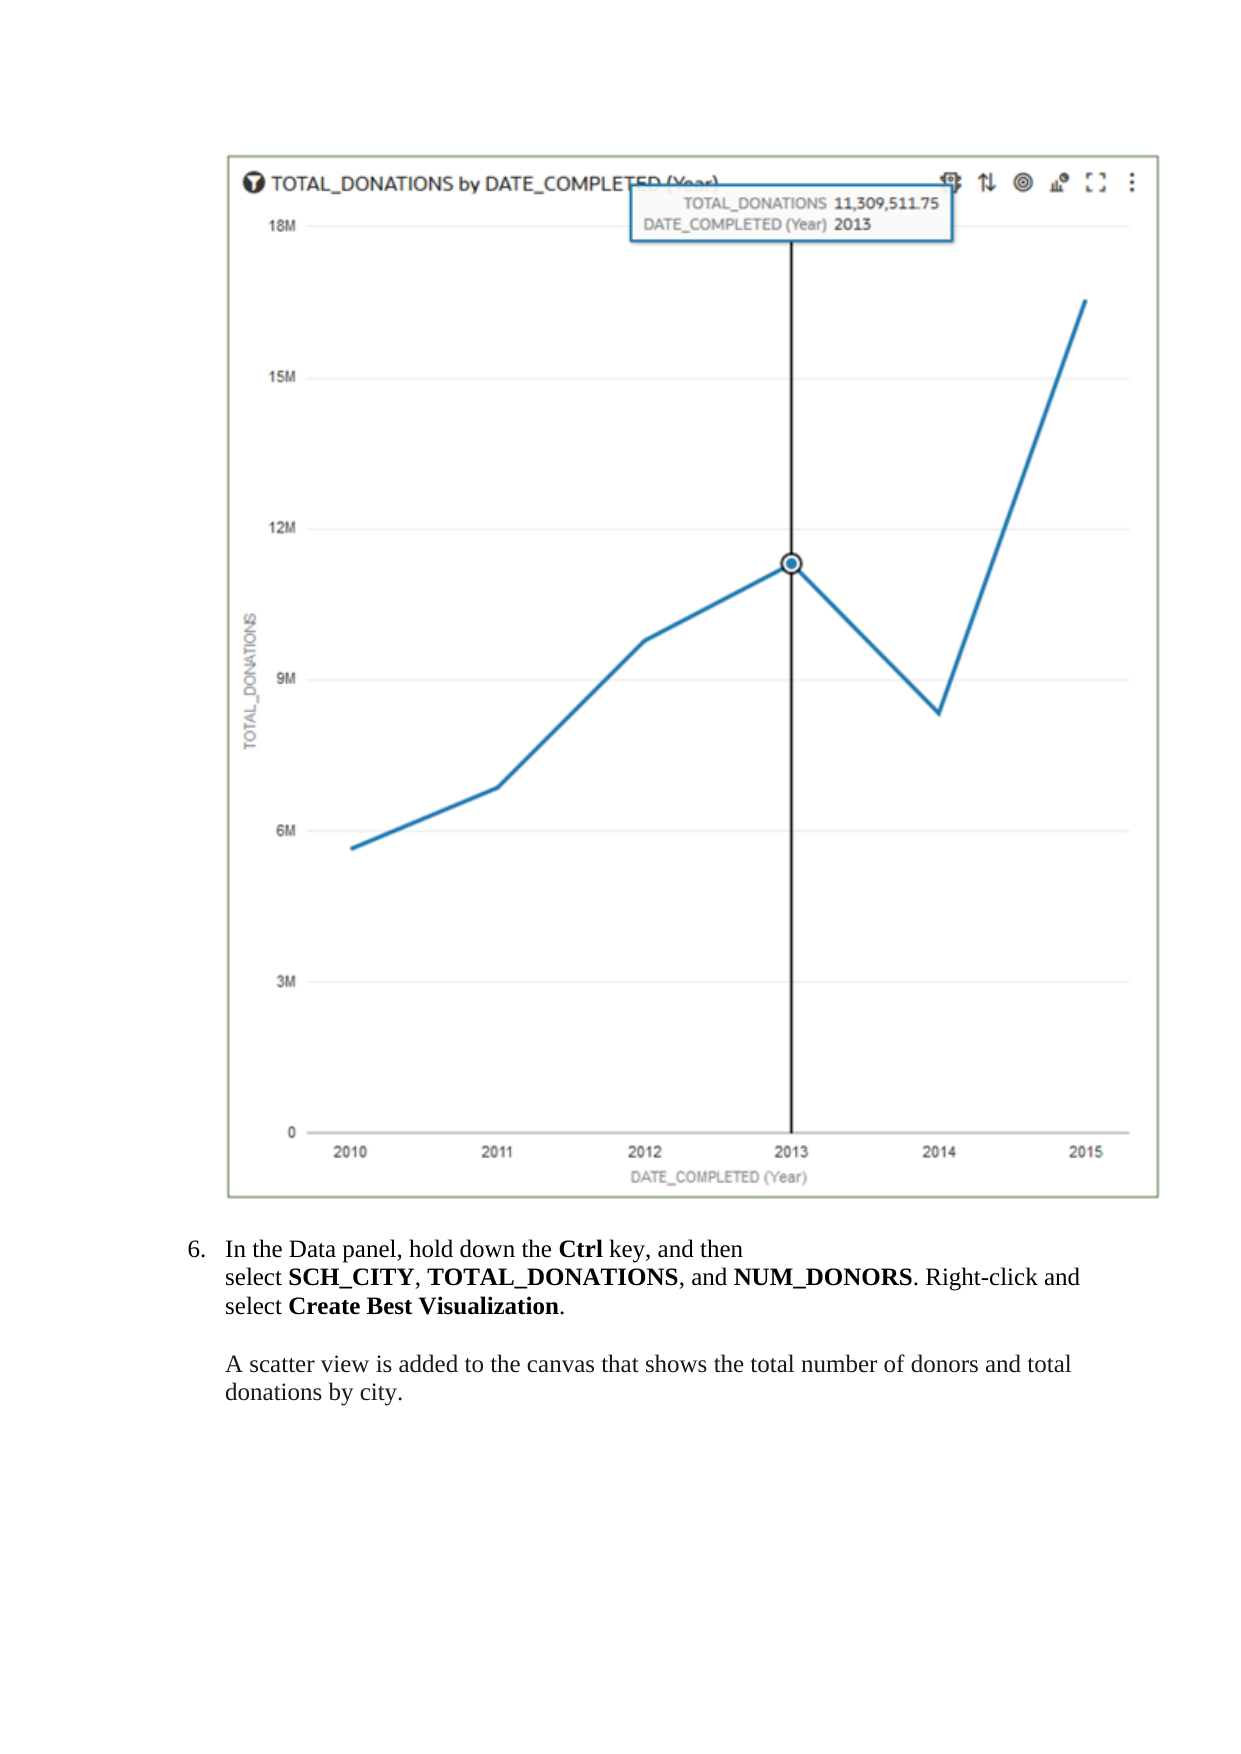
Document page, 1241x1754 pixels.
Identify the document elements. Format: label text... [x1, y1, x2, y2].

text A scatter view is added to the canvas that shows the total number of donors and total donations by city. [225, 1349, 1090, 1406]
picture [225, 150, 1163, 1205]
list In the Data panel, hold down the Ctrl key, and then select SCH_CITY, TOTAL_DONATIONS, and NUM_DONORS. Right-click and select Create Best Visualization. [187, 1234, 1090, 1320]
